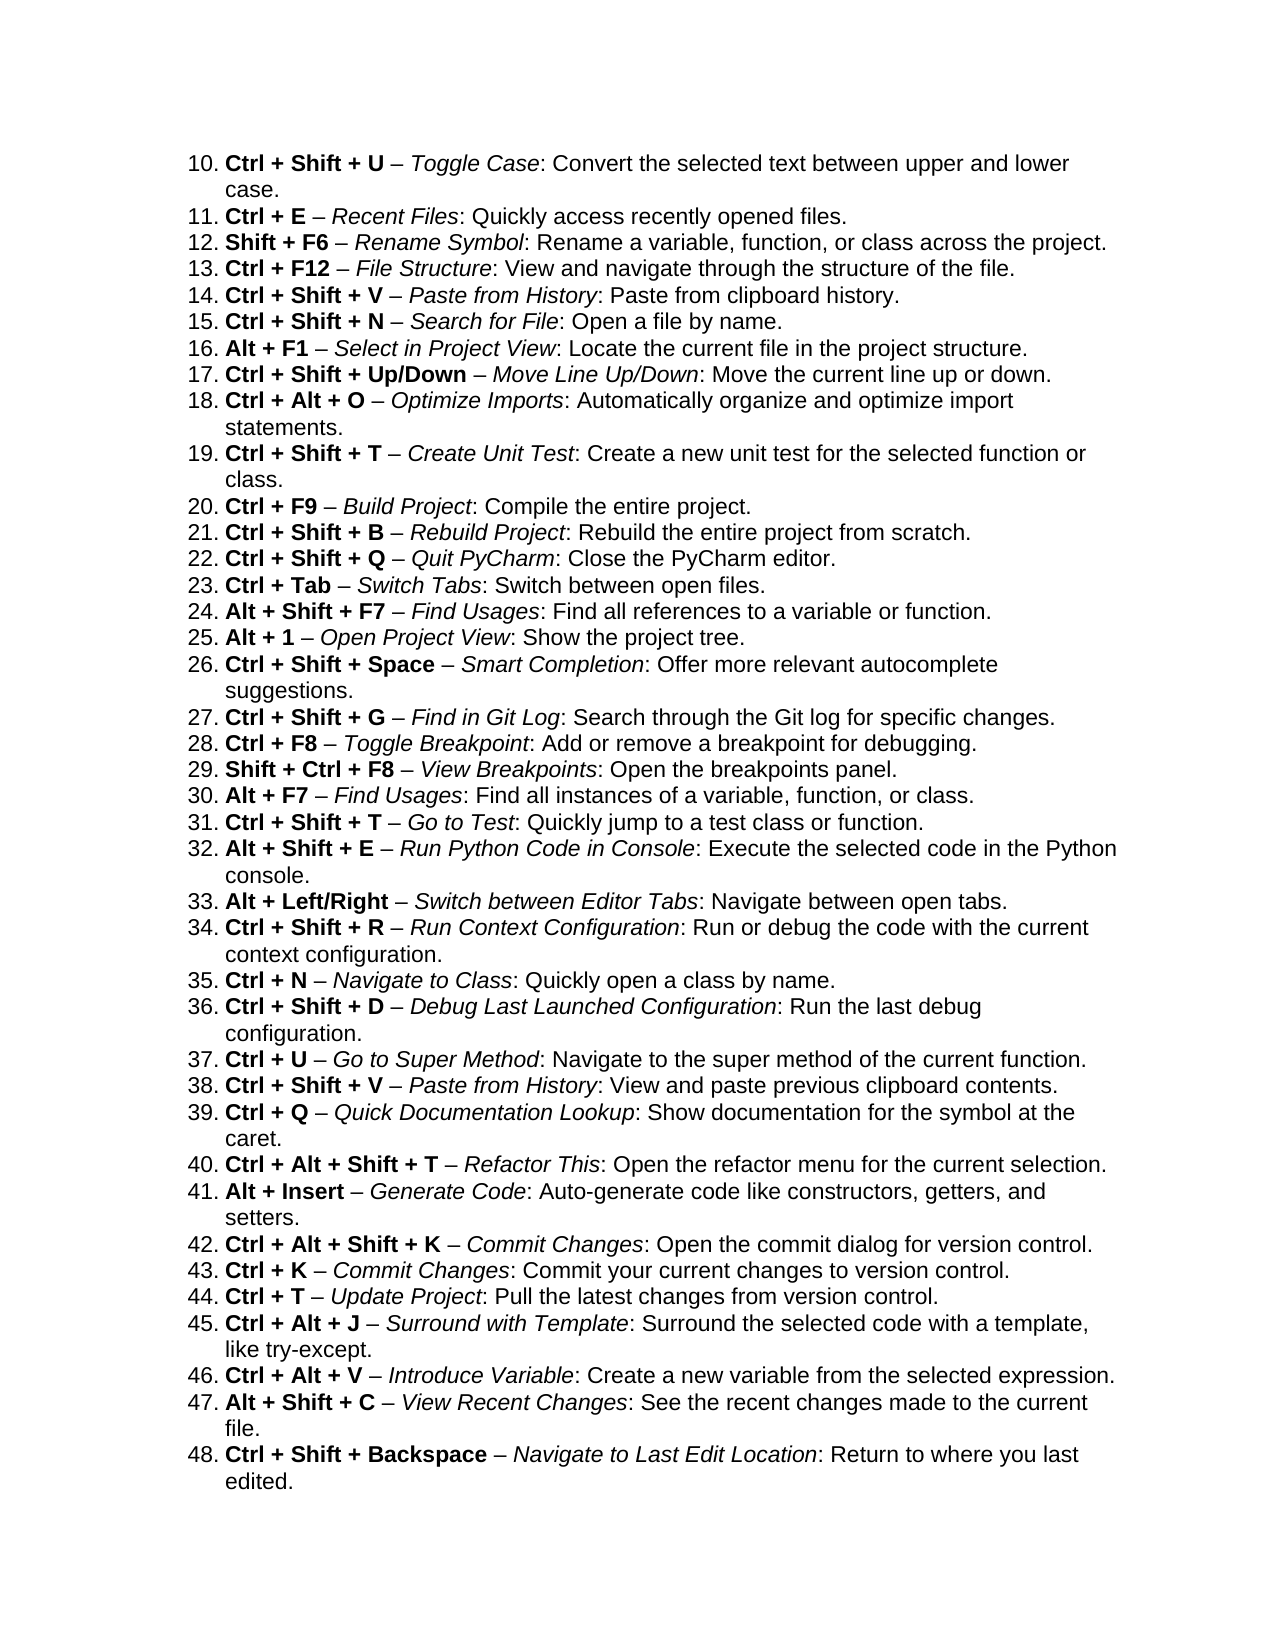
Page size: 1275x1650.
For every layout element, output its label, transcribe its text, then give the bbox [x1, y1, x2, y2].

list Ctrl + Shift + V – Paste from History: Paste from clipboard history. [187, 282, 1125, 308]
list Alt + F1 – Select in Project View: Locate the current file in the project structure. [187, 334, 1125, 361]
list Ctrl + Shift + Space – Smart Completion: Offer more relevant autocomplete suggestions. [187, 651, 1125, 703]
list Ctrl + K – Commit Changes: Commit your current changes to version control. [187, 1257, 1125, 1283]
list Ctrl + F12 – File Structure: View and navigate through the structure of the file. [187, 255, 1125, 282]
list Ctrl + Shift + T – Go to Test: Quickly jump to a test class or function. [187, 809, 1125, 835]
list Shift + Ctrl + F8 – View Breakpoints: Open the breakpoints panel. [187, 756, 1125, 782]
list Ctrl + Alt + J – Surround with Template: Surround the selected code with a template, like try-except. [187, 1309, 1125, 1362]
list Ctrl + T – Update Project: Pull the latest changes from version control. [187, 1283, 1125, 1309]
list Alt + Shift + C – View Recent Changes: See the recent changes made to the current file. [187, 1389, 1125, 1441]
list Ctrl + Alt + Shift + T – Refactor This: Open the refactor menu for the current selection. [187, 1151, 1125, 1178]
list Ctrl + Shift + Q – Quit PyCharm: Close the PyCharm editor. [187, 545, 1125, 572]
list Alt + 1 – Open Project View: Show the project tree. [187, 624, 1125, 651]
list Ctrl + E – Recent Files: Quickly access recently opened files. [187, 203, 1125, 229]
list Ctrl + Shift + U – Toggle Case: Convert the selected text between upper and lower case. [187, 150, 1125, 203]
list Ctrl + Alt + O – Optimize Imports: Automatically organize and optimize import statements. [187, 387, 1125, 440]
list Ctrl + U – Go to Super Method: Navigate to the super method of the current function. [187, 1046, 1125, 1072]
list Ctrl + Alt + Shift + K – Commit Changes: Open the commit dialog for version control. [187, 1231, 1125, 1257]
list Ctrl + Shift + G – Find in Git Log: Search through the Git log for specific changes. [187, 703, 1125, 730]
list Ctrl + Shift + Up/Down – Move Line Up/Down: Move the current line up or down. [187, 361, 1125, 387]
list Ctrl + Shift + R – Run Context Configuration: Run or debug the code with the current context configuration. [187, 914, 1125, 967]
list Alt + Left/Right – Switch between Editor Tabs: Navigate between open tabs. [187, 888, 1125, 914]
list Ctrl + F9 – Build Project: Compile the entire project. [187, 493, 1125, 519]
list Alt + F7 – Find Usages: Find all instances of a variable, function, or class. [187, 782, 1125, 809]
list Ctrl + Alt + V – Introduce Variable: Create a new variable from the selected expression. [187, 1362, 1125, 1389]
list Alt + Insert – Generate Code: Auto-generate code like constructors, getters, and setters. [187, 1178, 1125, 1231]
list Alt + Shift + E – Run Python Code in Console: Execute the selected code in the Python console. [187, 835, 1125, 888]
list Shift + F6 – Rename Symbol: Rename a variable, function, or class across the project. [187, 229, 1125, 255]
list Ctrl + F8 – Toggle Breakpoint: Add or remove a breakpoint for debugging. [187, 730, 1125, 756]
list Ctrl + Shift + D – Debug Last Launched Configuration: Run the last debug configuration. [187, 993, 1125, 1046]
list Ctrl + Shift + B – Rebuild Project: Rebuild the entire project from scratch. [187, 519, 1125, 545]
list Ctrl + Shift + V – Paste from History: View and paste previous clipboard contents. [187, 1072, 1125, 1099]
list Ctrl + Shift + Backspace – Navigate to Last Edit Location: Return to where you last edited. [187, 1441, 1125, 1494]
list Ctrl + Shift + N – Search for File: Open a file by name. [187, 308, 1125, 334]
list Ctrl + Tab – Switch Tabs: Switch between open files. [187, 572, 1125, 598]
list Ctrl + N – Navigate to Class: Quickly open a class by name. [187, 967, 1125, 993]
list Ctrl + Q – Quick Documentation Lookup: Show documentation for the symbol at the caret. [187, 1099, 1125, 1151]
list Alt + Shift + F7 – Find Usages: Find all references to a variable or function. [187, 598, 1125, 624]
list Ctrl + Shift + T – Create Unit Test: Create a new unit test for the selected function or class. [187, 440, 1125, 493]
